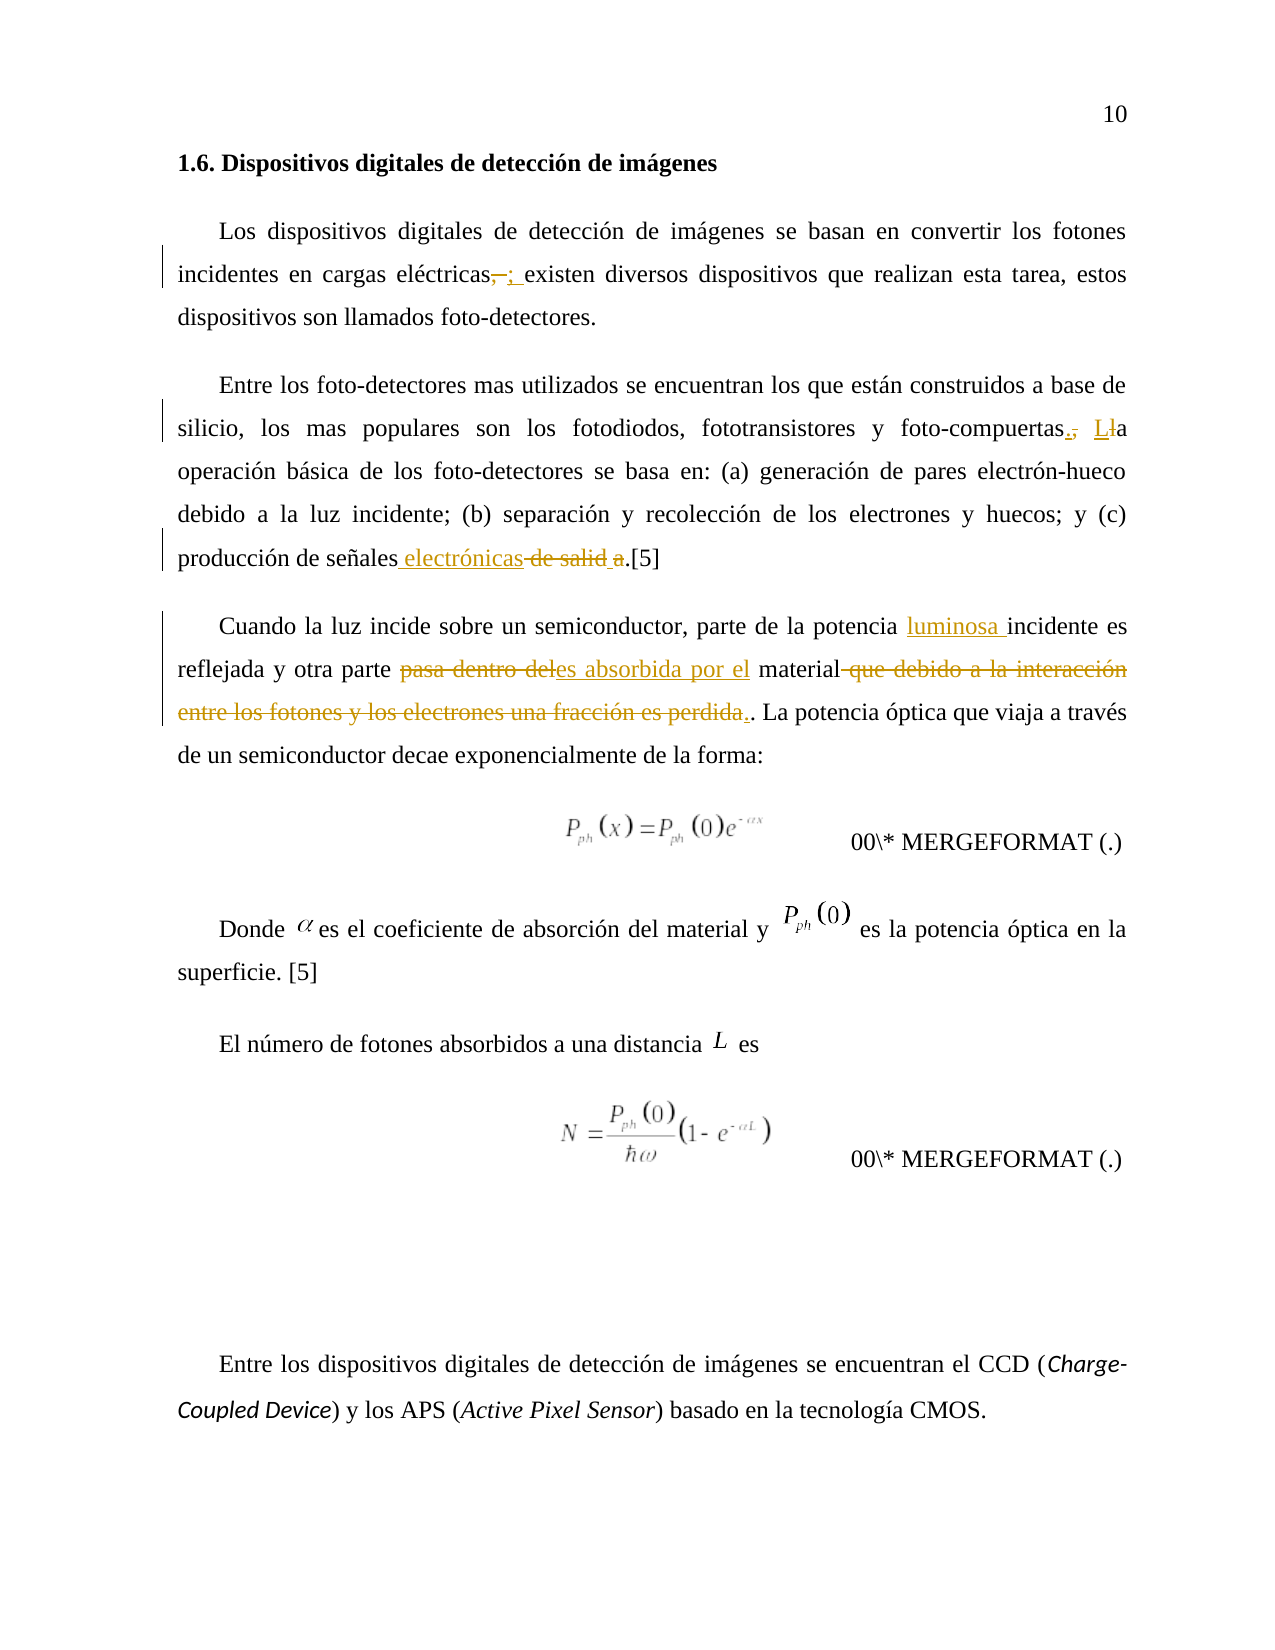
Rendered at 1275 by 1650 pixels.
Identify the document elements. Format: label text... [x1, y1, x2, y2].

text Entre los dispositivos digitales de detección de imágenes se encuentran el CCD (Charge-Coupled Device) y los APS (Active Pixel Sensor) basado en la tecnología CMOS. [177, 1348, 1127, 1424]
text Cuando la luz incide sobre un semiconductor, parte de la potencia incidente es reflejada y otra parte material. La potencia óptica que viaja a través de un semiconductor decae exponencialmente de la forma: [177, 611, 1127, 769]
subtitle Dispositivos digitales de detección de imágenes [177, 148, 1127, 176]
text Los dispositivos digitales de detección de imágenes se basan en convertir los fotones incidentes en cargas eléctricasexisten diversos dispositivos que realizan esta tarea, estos dispositivos son llamados foto-detectores. [177, 216, 1127, 331]
text Donde es el coeficiente de absorción del material y es la potencia óptica en la superficie. [5] [177, 895, 1127, 986]
text El número de fotones absorbidos a una distancia es [177, 1025, 1127, 1057]
text Entre los foto-detectores mas utilizados se encuentran los que están construidos a base de silicio, los mas populares son los fotodiodos, fototransistores y foto-compuertas a operación básica de los foto-detectores se basa en: (a) generación de pares electrón-hueco debido a la luz incidente; (b) separación y recolección de los electrones y huecos; y (c) producción de señales.[5] [177, 370, 1127, 571]
